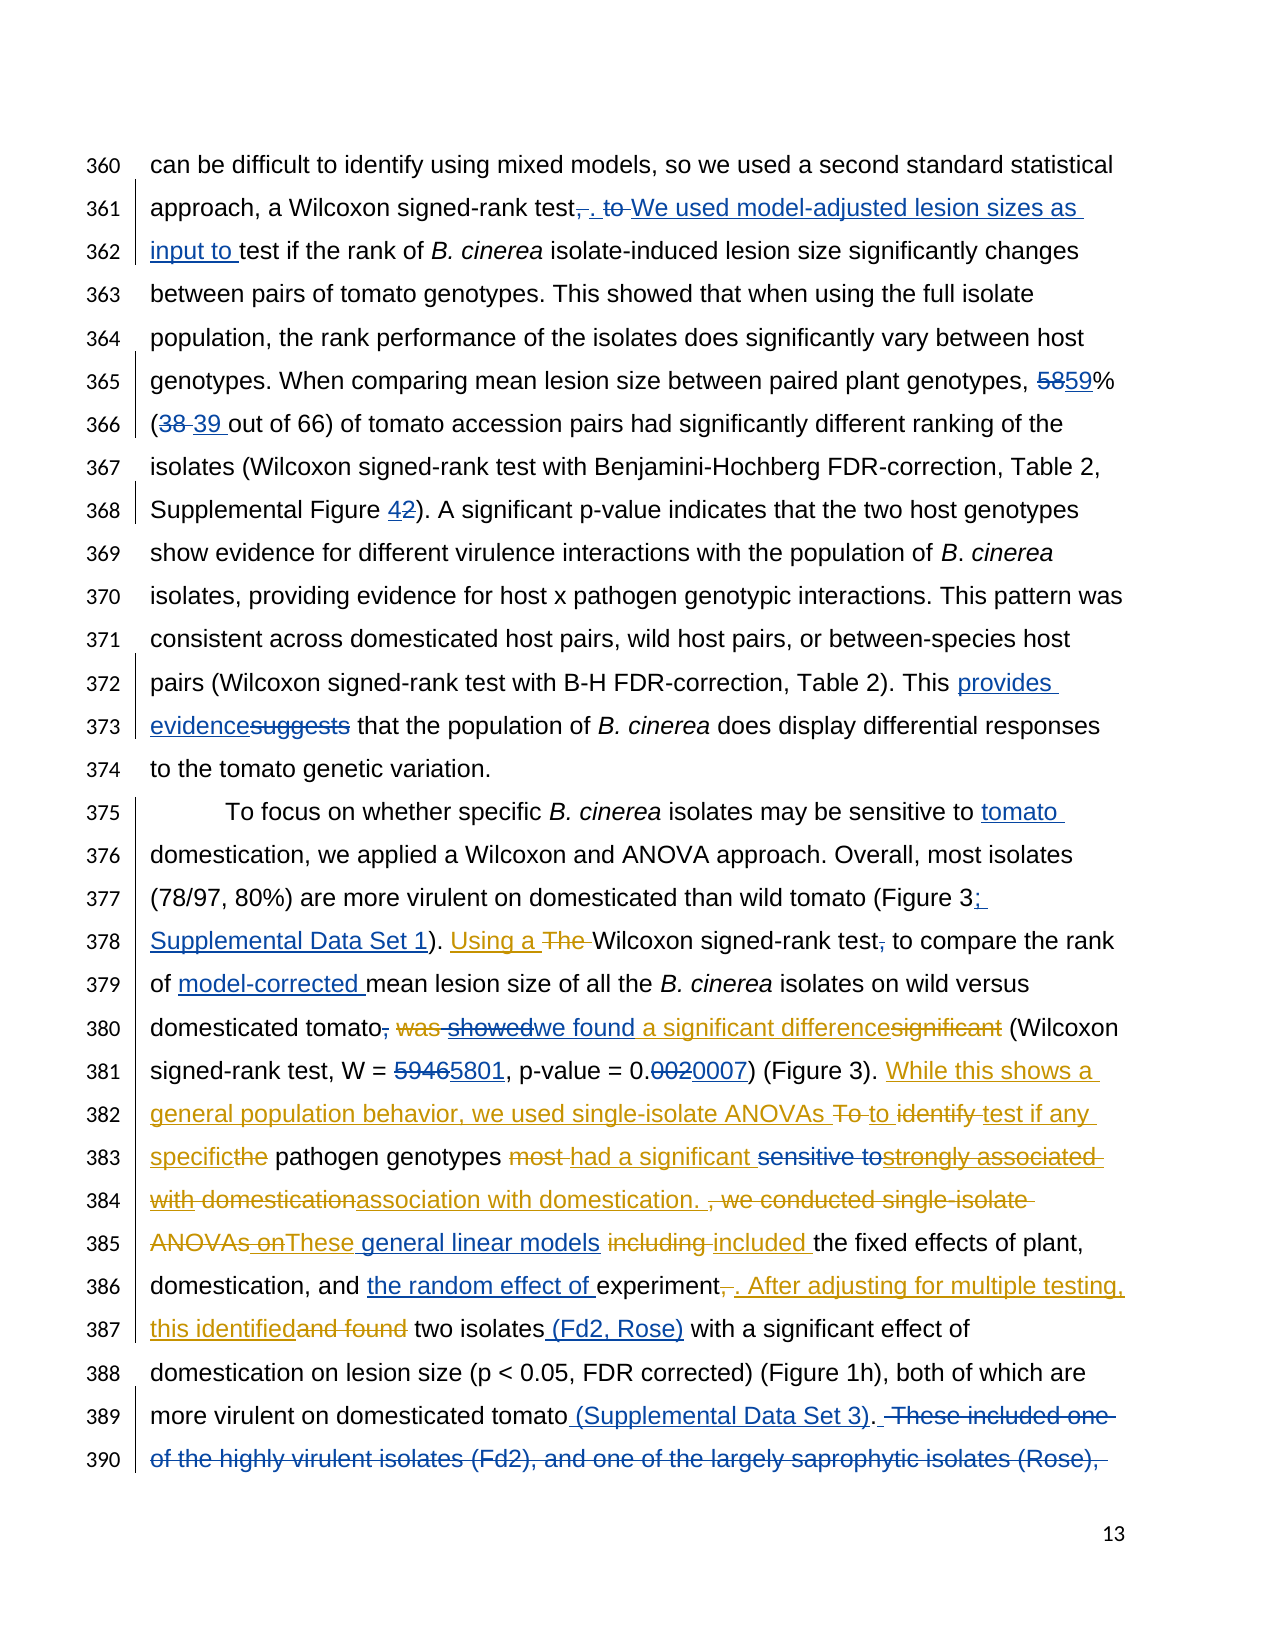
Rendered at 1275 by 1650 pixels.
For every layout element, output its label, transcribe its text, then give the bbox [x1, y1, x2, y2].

text To focus on whether specific B. cinerea isolates may be sensitive to domestication, we applied a Wilcoxon and ANOVA approach. Overall, most isolates (78/97, 80%) are more virulent on domesticated than wild tomato (Figure 3). Wilcoxon signed-rank test to compare the rank of mean lesion size of all the B. cinerea isolates on wild versus domesticated tomato (Wilcoxon signed-rank test, W = , p-value = 0.) (Figure 3). pathogen genotypes the fixed effects of plant, domestication, and experiment two isolates with a significant effect of domestication on lesion size (p < 0.05, FDR corrected) (Figure 1h), both of which are more virulent on domesticated tomato. [150, 797, 1125, 1472]
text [150, 150, 1125, 782]
